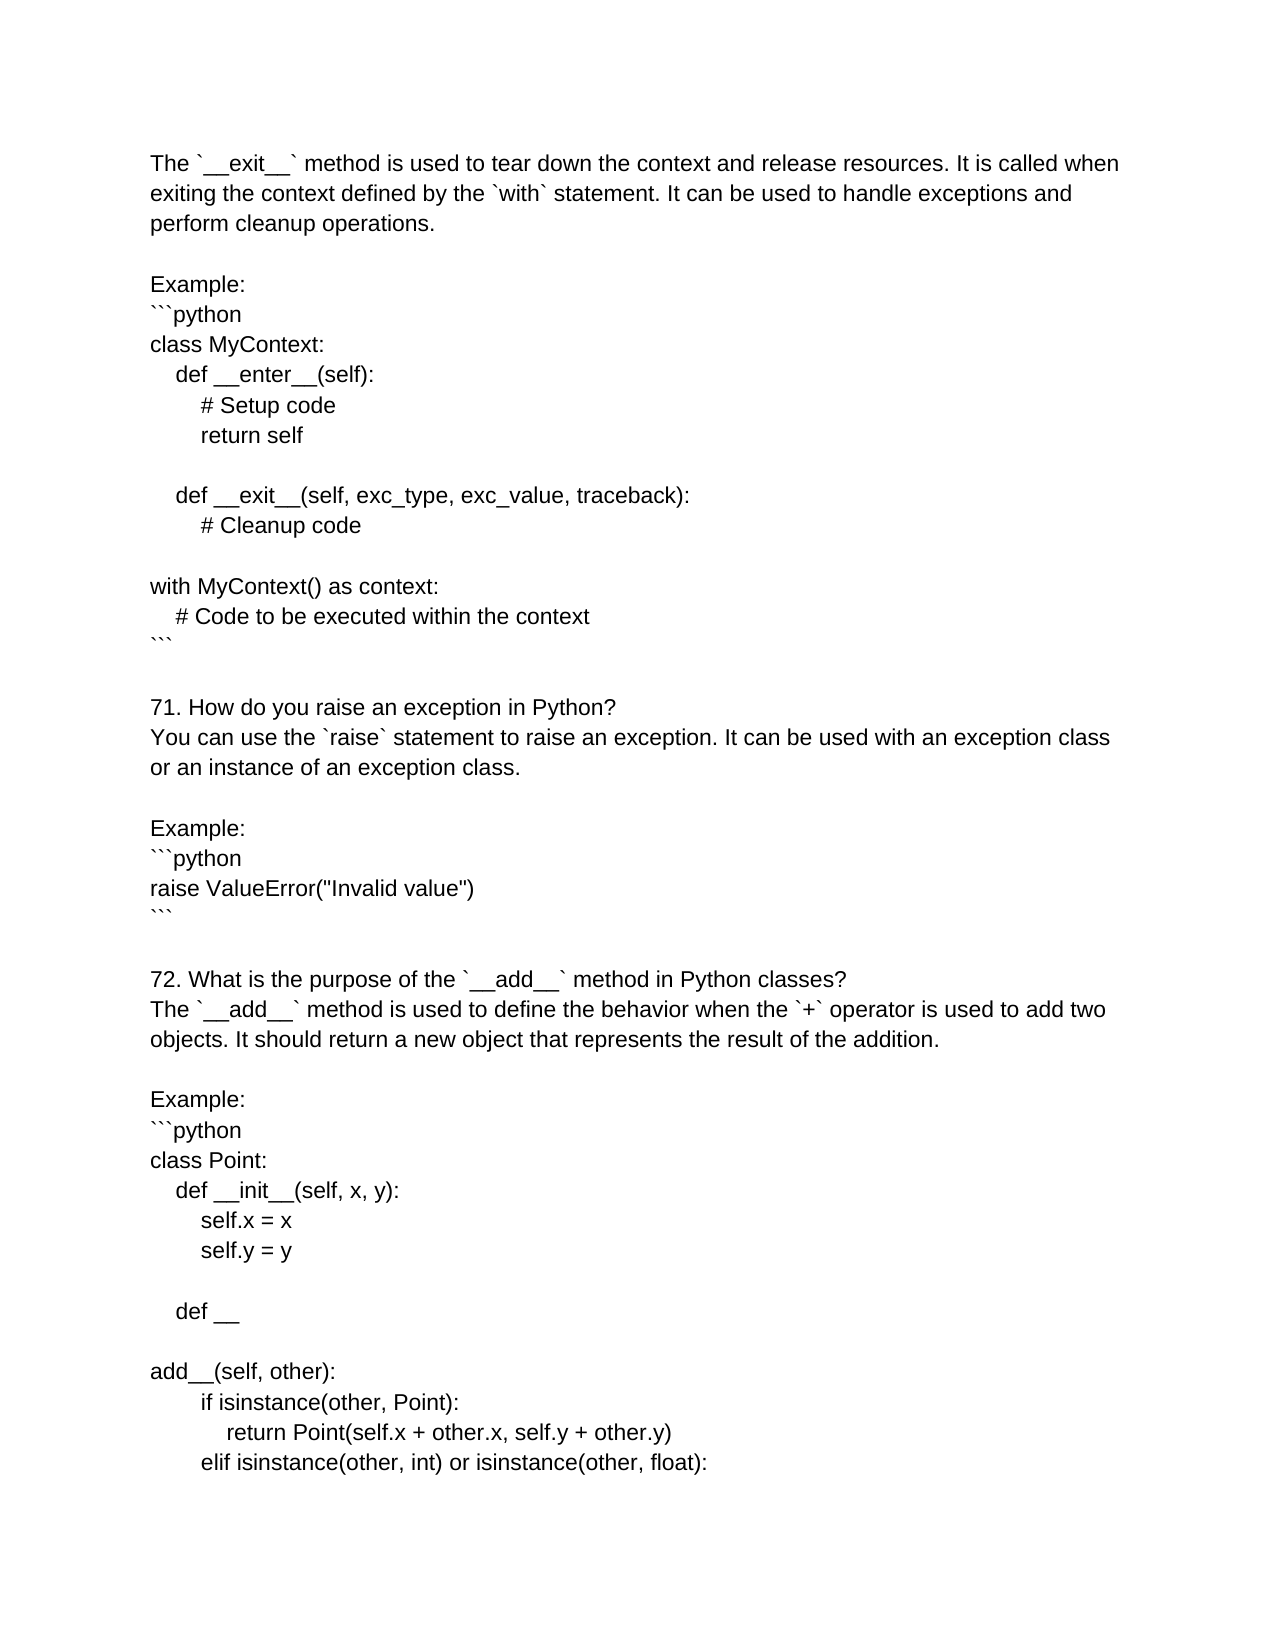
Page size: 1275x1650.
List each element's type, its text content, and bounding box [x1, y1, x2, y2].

text self.x = x [150, 1207, 1125, 1234]
text Example: [150, 1086, 1125, 1113]
text if isinstance(other, Point): [150, 1388, 1125, 1415]
text The `__exit__` method is used to tear down the context and release resources. It is called when exiting the context defined by the `with` statement. It can be used to handle exceptions and perform cleanup operations. [150, 150, 1125, 237]
text def __exit__(self, exc_type, exc_value, traceback): [150, 482, 1125, 509]
text with MyContext() as context: [150, 573, 1125, 599]
text Example: [150, 814, 1125, 841]
text return Point(self.x + other.x, self.y + other.y) [150, 1419, 1125, 1445]
text return self [150, 422, 1125, 448]
text class Point: [150, 1147, 1125, 1173]
text You can use the `raise` statement to raise an exception. It can be used with an exception class or an instance of an exception class. [150, 724, 1125, 781]
text ``` [150, 633, 1125, 660]
text def __ [150, 1298, 1125, 1324]
text ```python [150, 1117, 1125, 1143]
text class MyContext: [150, 331, 1125, 358]
text elif isinstance(other, int) or isinstance(other, float): [150, 1449, 1125, 1475]
text # Setup code [150, 392, 1125, 418]
text add__(self, other): [150, 1358, 1125, 1385]
text 71. How do you raise an exception in Python? [150, 694, 1125, 720]
text raise ValueError("Invalid value") [150, 875, 1125, 901]
text 72. What is the purpose of the `__add__` method in Python classes? [150, 966, 1125, 992]
text The `__add__` method is used to define the behavior when the `+` operator is used to add two objects. It should return a new object that represents the result of the addition. [150, 996, 1125, 1052]
text ``` [150, 905, 1125, 932]
text def __enter__(self): [150, 361, 1125, 388]
text ```python [150, 301, 1125, 327]
text ```python [150, 845, 1125, 871]
text self.y = y [150, 1237, 1125, 1264]
text Example: [150, 271, 1125, 297]
text # Code to be executed within the context [150, 603, 1125, 629]
text # Cleanup code [150, 512, 1125, 539]
text def __init__(self, x, y): [150, 1177, 1125, 1203]
